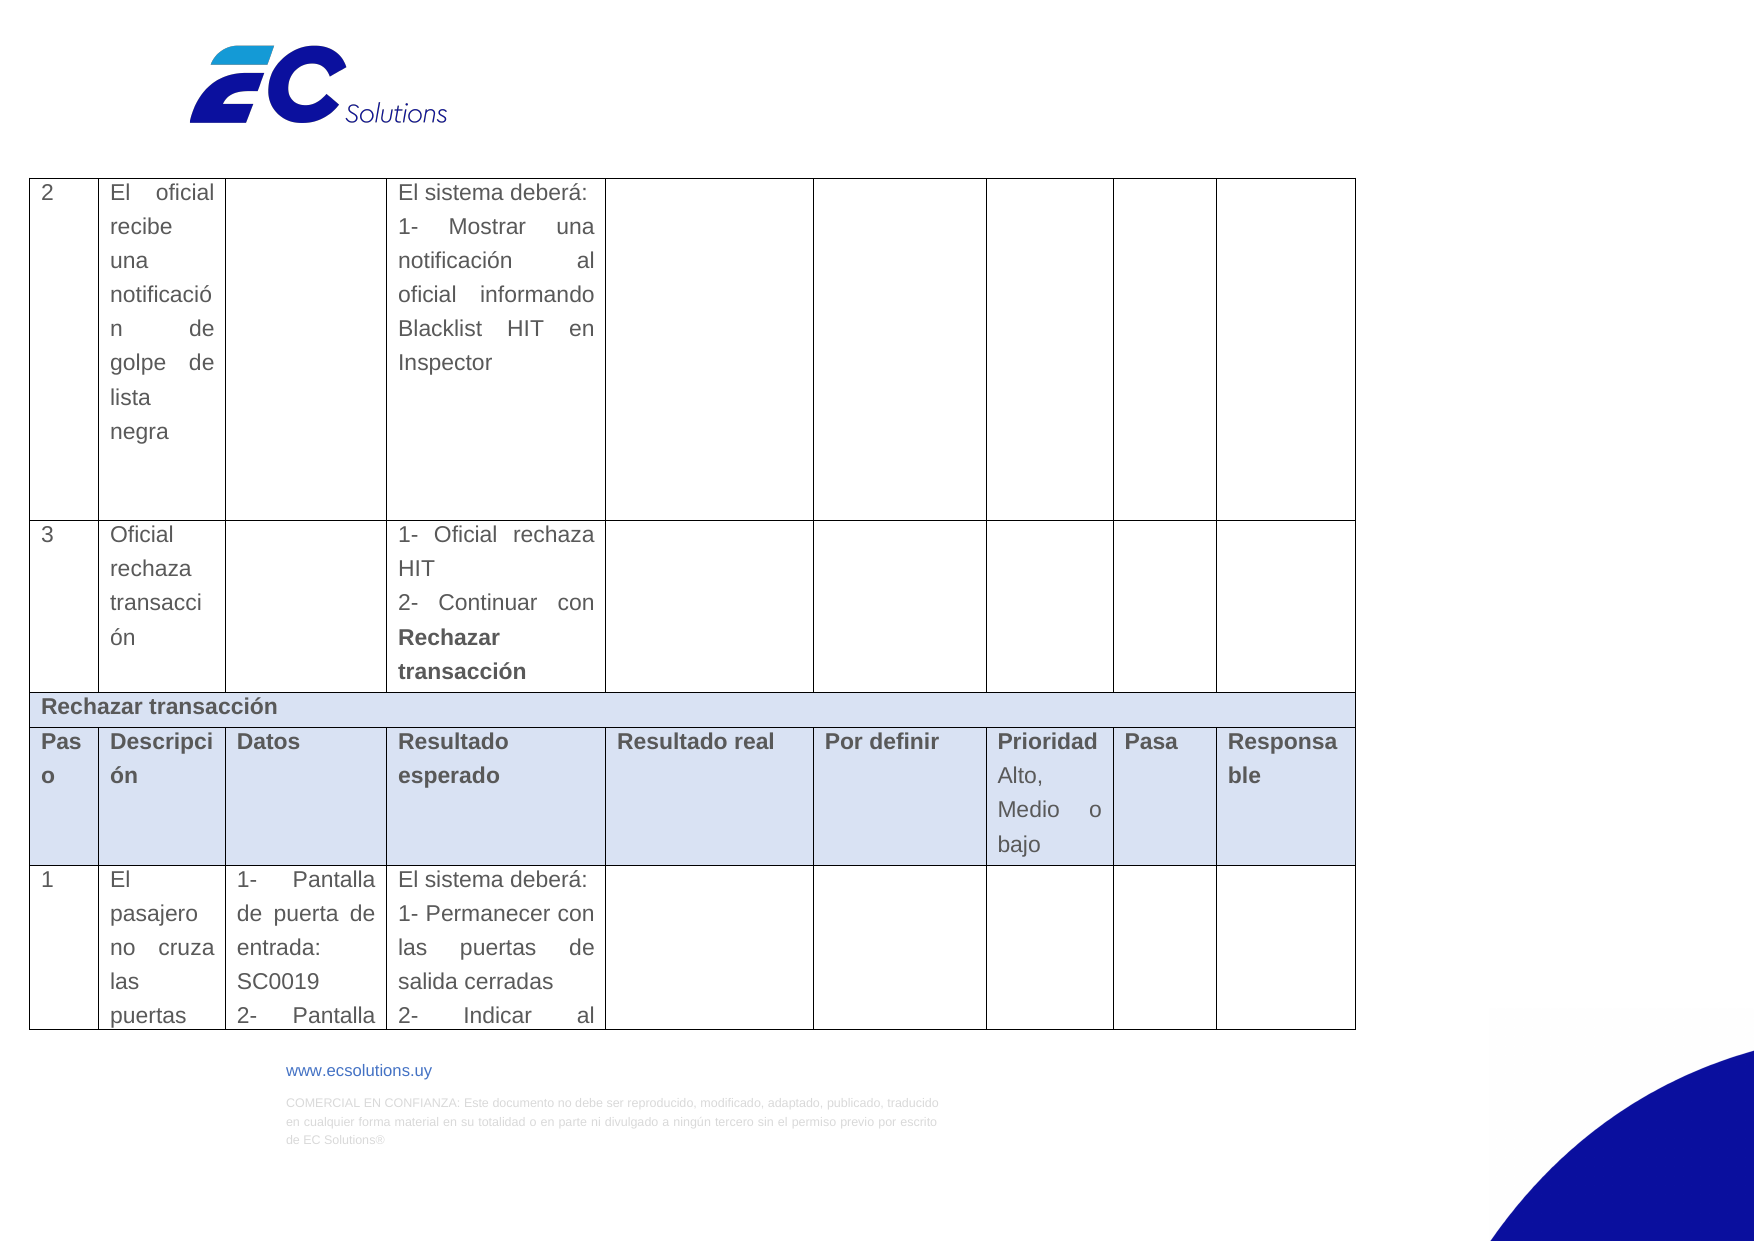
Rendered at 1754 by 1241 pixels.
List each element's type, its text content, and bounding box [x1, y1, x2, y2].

picture [189, 45, 448, 123]
table_cell Responsable [1217, 728, 1355, 865]
table_cell El oficial recibe una notificación de golpe de lista negra [99, 179, 225, 520]
table_cell [814, 866, 986, 1029]
table_cell Descripción [99, 728, 225, 865]
table_cell Resultado esperado [387, 728, 605, 865]
table_cell [226, 179, 386, 520]
table_cell [814, 179, 986, 520]
table_cell Resultado real [606, 728, 813, 865]
table_cell Por definir [814, 728, 986, 865]
table_cell Pasa [1114, 728, 1216, 865]
table_cell [1217, 866, 1355, 1029]
table_cell [606, 179, 813, 520]
table_cell Paso [30, 728, 98, 865]
table_cell El sistema deberá: 1- Mostrar una notificación al oficial informando Blacklist HIT en Inspector [387, 179, 605, 520]
table_cell 1 [30, 866, 98, 1029]
table_cell [226, 521, 386, 692]
table_cell 1- Oficial rechaza HIT 2- Continuar con Rechazar transacción [387, 521, 605, 692]
table_cell 1- Pantalla de puerta de entrada: SC0019 2- Pantalla de puerta de salida: SC0018 [226, 866, 386, 1029]
table_cell Oficial rechaza transacción [99, 521, 225, 692]
table_cell [987, 521, 1113, 692]
table_cell [1114, 866, 1216, 1029]
table_cell [1114, 521, 1216, 692]
table_cell Rechazar transacción [30, 693, 1355, 727]
table_cell [606, 866, 813, 1029]
table_cell Datos [226, 728, 386, 865]
table_cell Prioridad Alto, Medio o bajo [987, 728, 1113, 865]
table_cell [1217, 179, 1355, 520]
table_cell El pasajero no cruza las puertas de salida [99, 866, 225, 1029]
table_cell [814, 521, 986, 692]
table_cell [1217, 521, 1355, 692]
table_cell [987, 866, 1113, 1029]
table_cell [606, 521, 813, 692]
table_cell [1114, 179, 1216, 520]
table_cell [987, 179, 1113, 520]
table_cell 3 [30, 521, 98, 692]
picture [1488, 1008, 1754, 1241]
table_cell 2 [30, 179, 98, 520]
